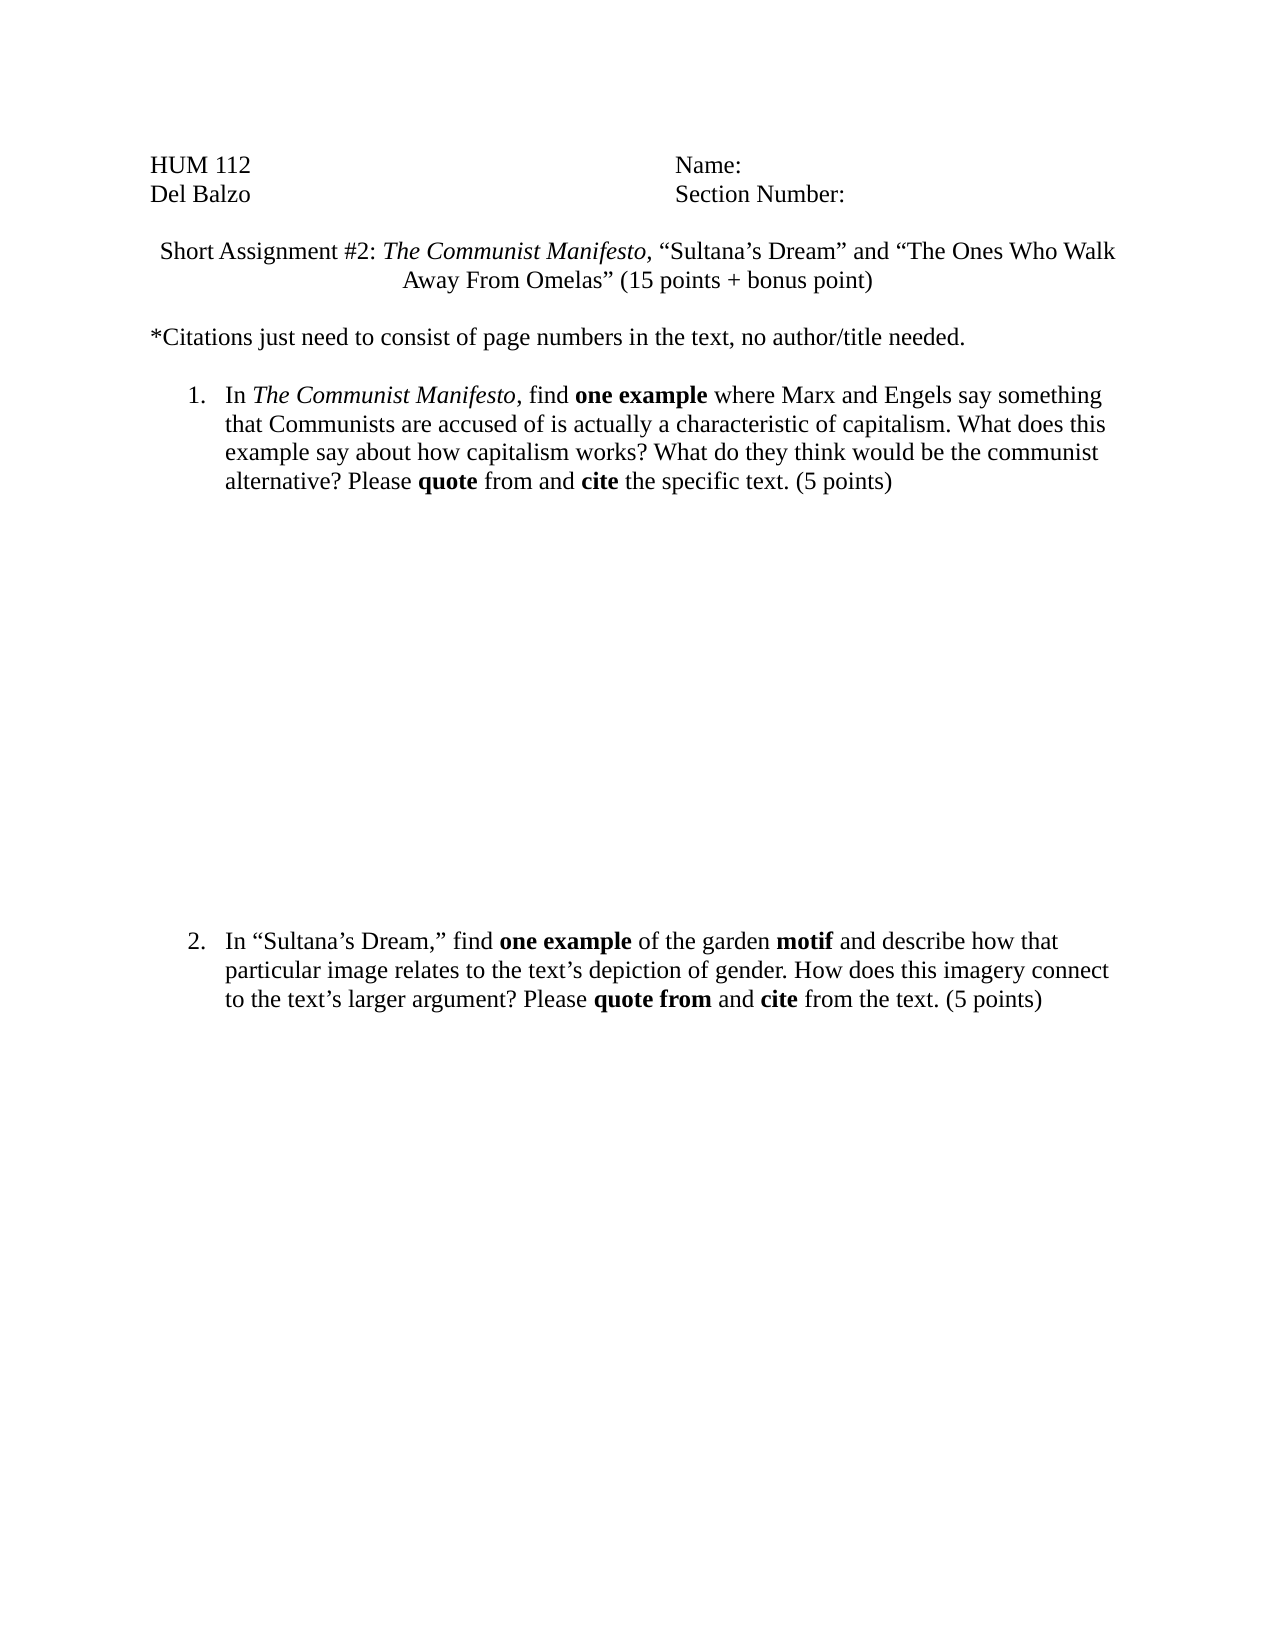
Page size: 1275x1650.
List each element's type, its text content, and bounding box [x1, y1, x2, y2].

text Short Assignment #2: The Communist Manifesto, “Sultana’s Dream” and “The Ones Who Walk Away From Omelas” (15 points + bonus point) [150, 236, 1125, 294]
text HUM 112 Name: [150, 150, 1125, 179]
list In “Sultana’s Dream,” find one example of the garden motif and describe how that particular image relates to the text’s depiction of gender. How does this imagery connect to the text’s larger argument? Please quote from and cite from the text. (5 points) [187, 926, 1125, 1012]
list In The Communist Manifesto, find one example where Marx and Engels say something that Communists are accused of is actually a characteristic of capitalism. What does this example say about how capitalism works? What do they think would be the communist alternative? Please quote from and cite the specific text. (5 points) [187, 380, 1125, 495]
text *Citations just need to consist of page numbers in the text, no author/title needed. [150, 322, 1125, 351]
text Del Balzo Section Number: [150, 179, 1125, 207]
